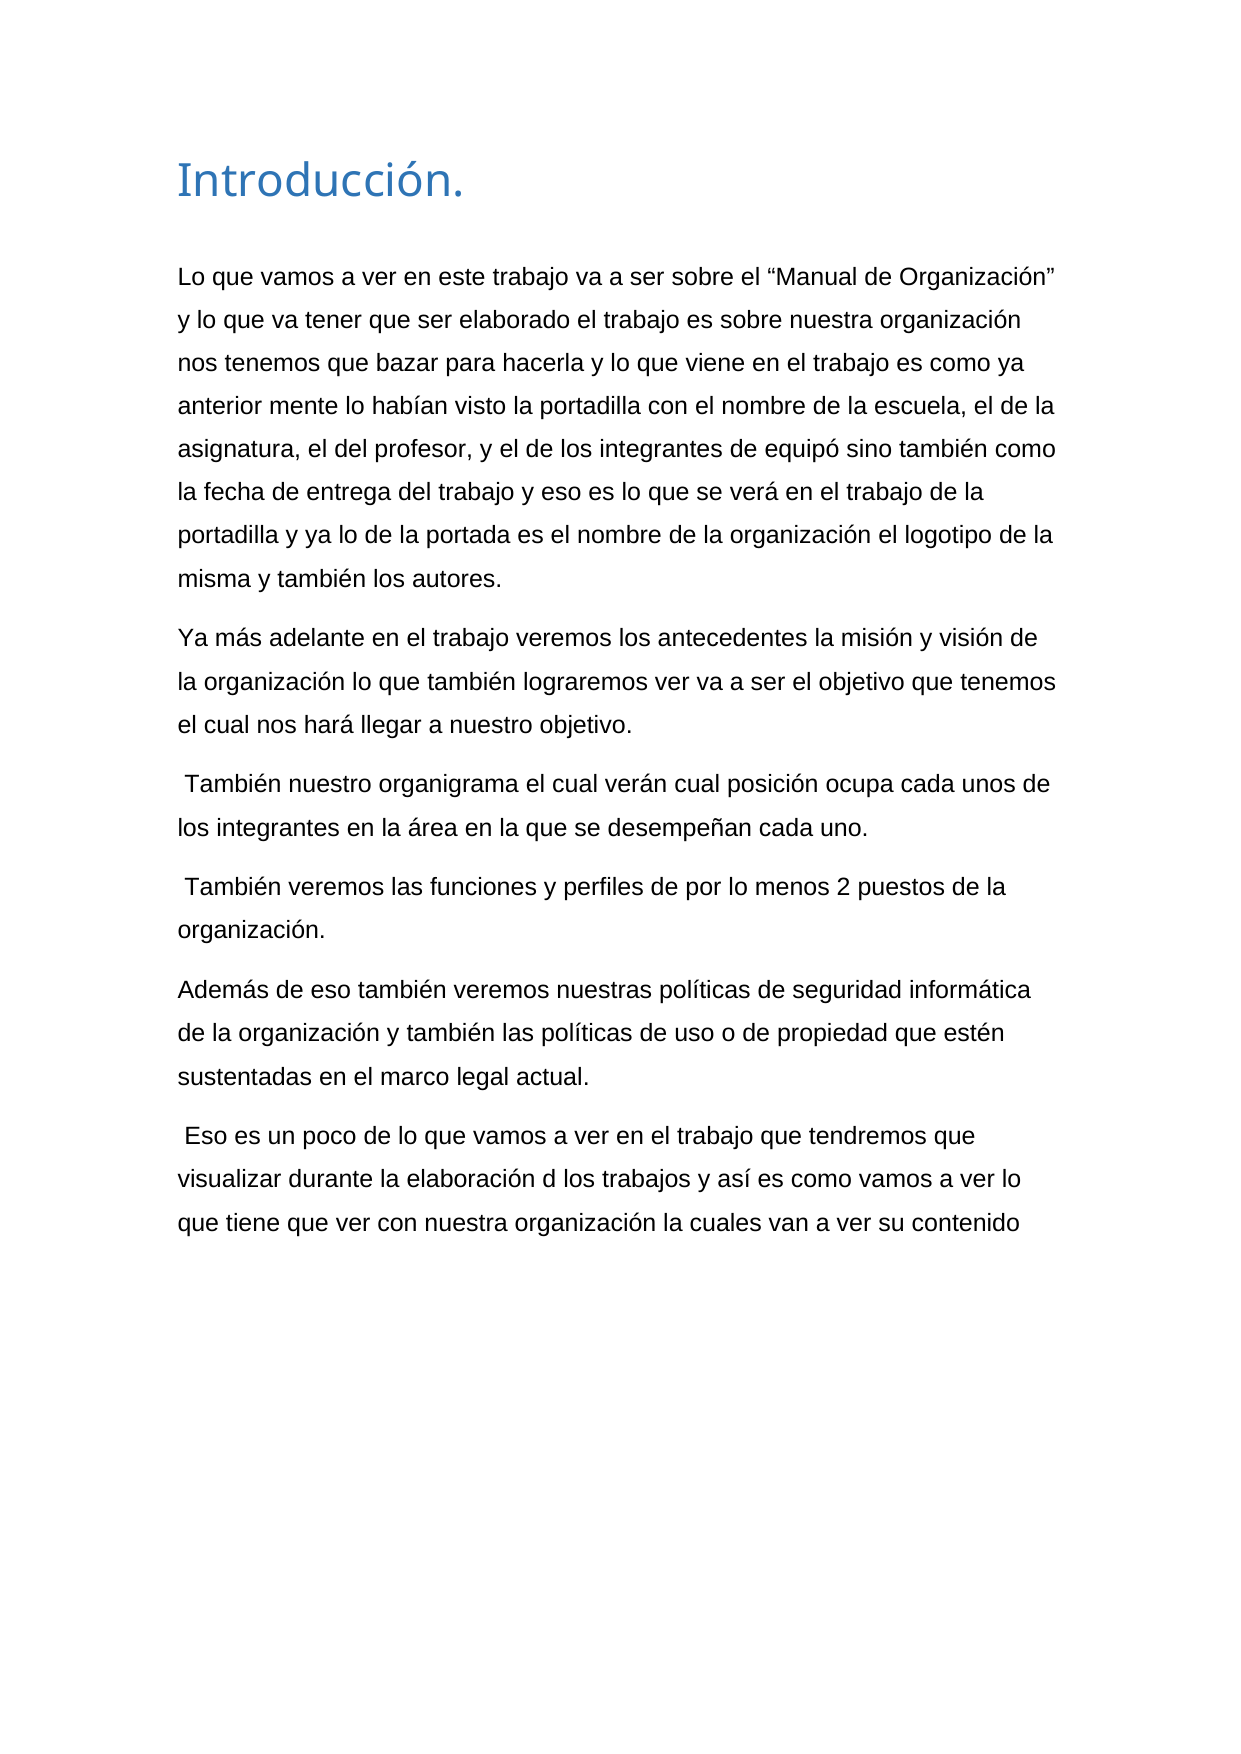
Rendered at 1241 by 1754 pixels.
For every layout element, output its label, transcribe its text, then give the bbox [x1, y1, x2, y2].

subtitle Introducción. [177, 148, 1063, 210]
text También veremos las funciones y perfiles de por lo menos 2 puestos de la organización. [177, 872, 1063, 944]
text Ya más adelante en el trabajo veremos los antecedentes la misión y visión de la organización lo que también lograremos ver va a ser el objetivo que tenemos el cual nos hará llegar a nuestro objetivo. [177, 623, 1063, 738]
text Eso es un poco de lo que vamos a ver en el trabajo que tendremos que visualizar durante la elaboración d los trabajos y así es como vamos a ver lo que tiene que ver con nuestra organización la cuales van a ver su contenido [177, 1121, 1063, 1236]
text También nuestro organigrama el cual verán cual posición ocupa cada unos de los integrantes en la área en la que se desempeñan cada uno. [177, 769, 1063, 841]
text Lo que vamos a ver en este trabajo va a ser sobre el “Manual de Organización” y lo que va tener que ser elaborado el trabajo es sobre nuestra organización nos tenemos que bazar para hacerla y lo que viene en el trabajo es como ya anterior mente lo habían visto la portadilla con el nombre de la escuela, el de la asignatura, el del profesor, y el de los integrantes de equipó sino también como la fecha de entrega del trabajo y eso es lo que se verá en el trabajo de la portadilla y ya lo de la portada es el nombre de la organización el logotipo de la misma y también los autores. [177, 262, 1063, 592]
text Además de eso también veremos nuestras políticas de seguridad informática de la organización y también las políticas de uso o de propiedad que estén sustentadas en el marco legal actual. [177, 975, 1063, 1090]
